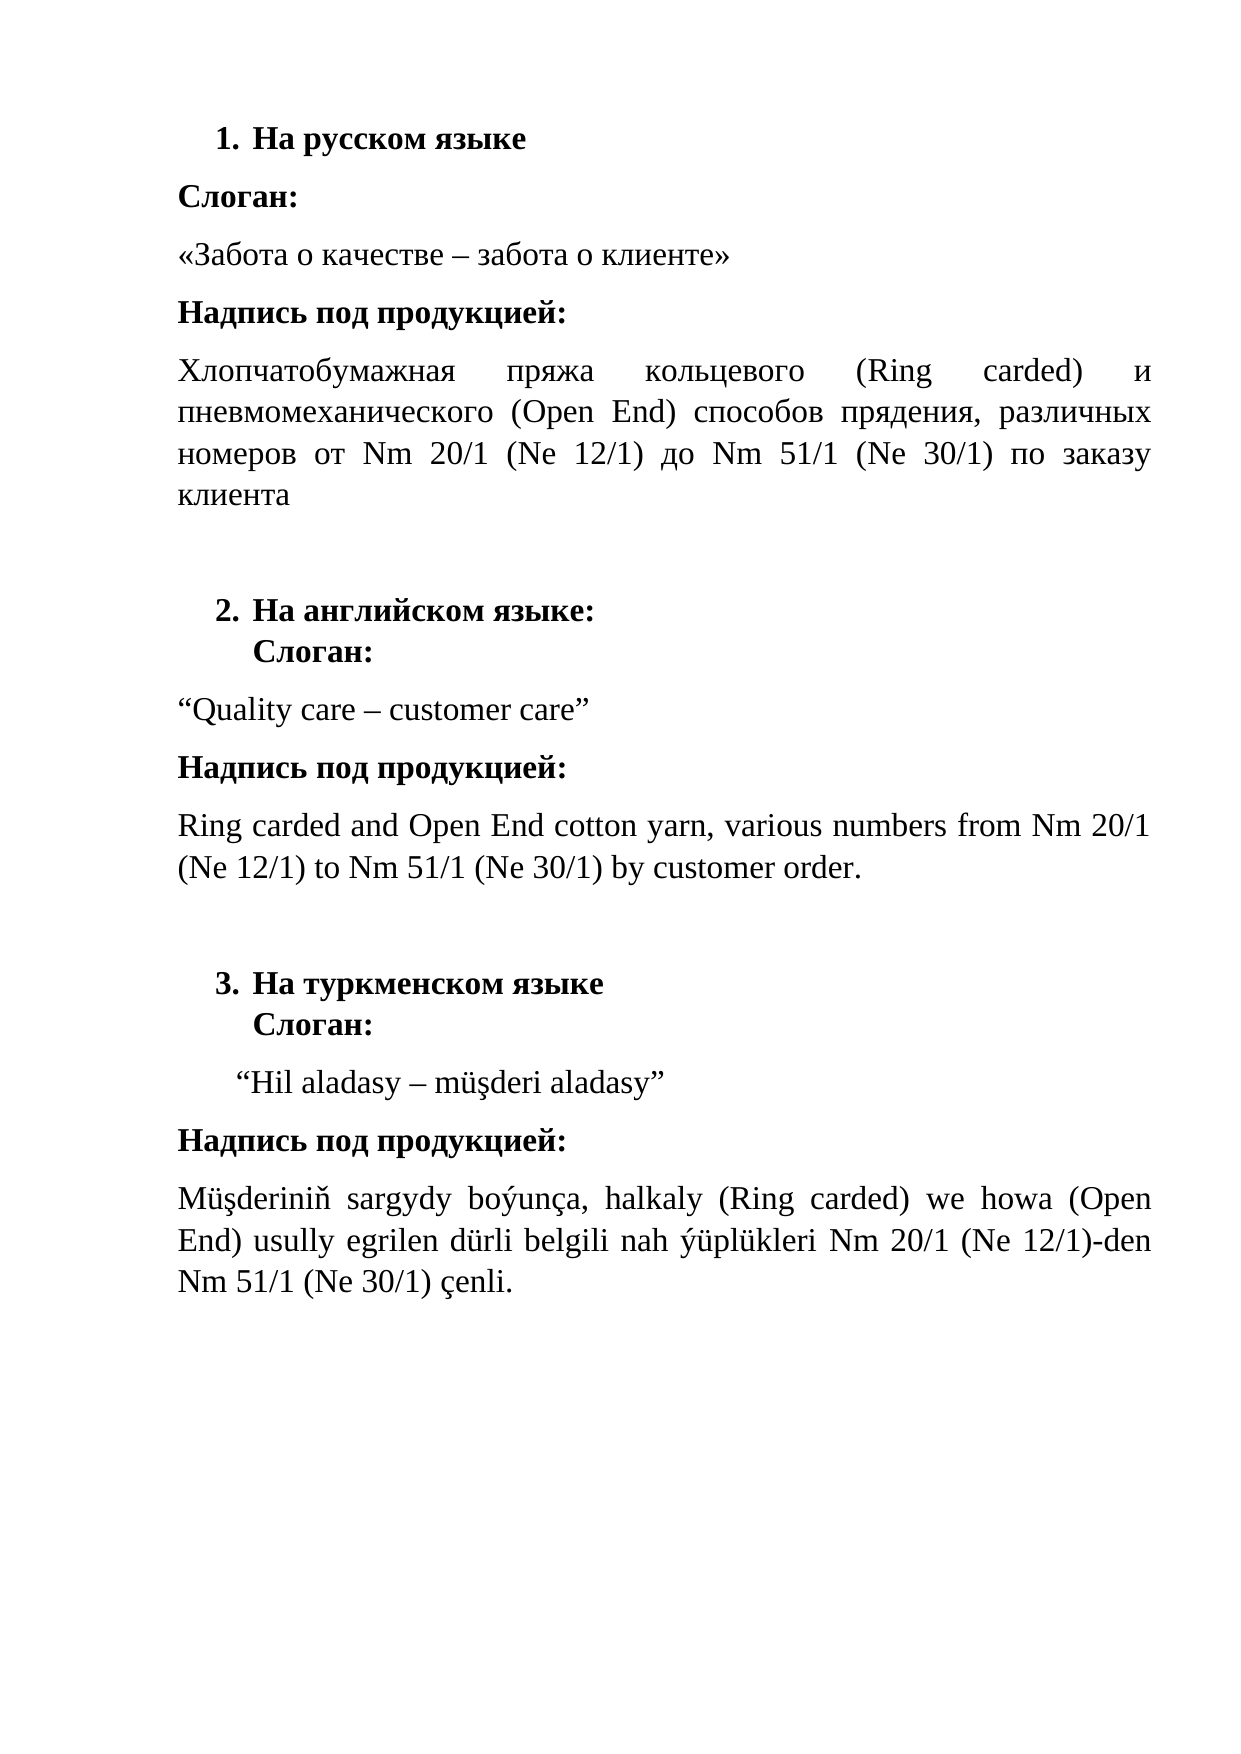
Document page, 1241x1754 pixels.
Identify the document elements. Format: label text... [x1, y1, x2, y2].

text Хлопчатобумажная пряжа кольцевого (Ring carded) и пневмомеханического (Open End) способов прядения, различных номеров от Nm 20/1 (Ne 12/1) до Nm 51/1 (Ne 30/1) по заказу клиента [177, 350, 1152, 513]
text Müşderiniň sargydy boýunça, halkaly (Ring carded) we howa (Open End) usully egrilen dürli belgili nah ýüplükleri Nm 20/1 (Ne 12/1)-den Nm 51/1 (Ne 30/1) çenli. [177, 1178, 1152, 1299]
text Надпись под продукцией: [177, 292, 1152, 331]
text Ring carded and Open End cotton yarn, various numbers from Nm 20/1 (Ne 12/1) to Nm 51/1 (Ne 30/1) by customer order. [177, 806, 1152, 885]
list Слоган: [252, 1004, 1152, 1043]
text “Quality care – customer care” [177, 690, 1152, 728]
text Слоган: [177, 176, 1152, 214]
text “Hil aladasy – müşderi aladasy” [177, 1062, 1152, 1101]
text «Забота о качестве – забота о клиенте» [177, 234, 1152, 272]
text Надпись под продукцией: [177, 748, 1152, 786]
list На русском языке [215, 118, 1152, 156]
list Слоган: [252, 632, 1152, 670]
list На туркменском языке [215, 963, 1152, 1001]
text Надпись под продукцией: [177, 1121, 1152, 1159]
list На английском языке: [215, 590, 1152, 629]
